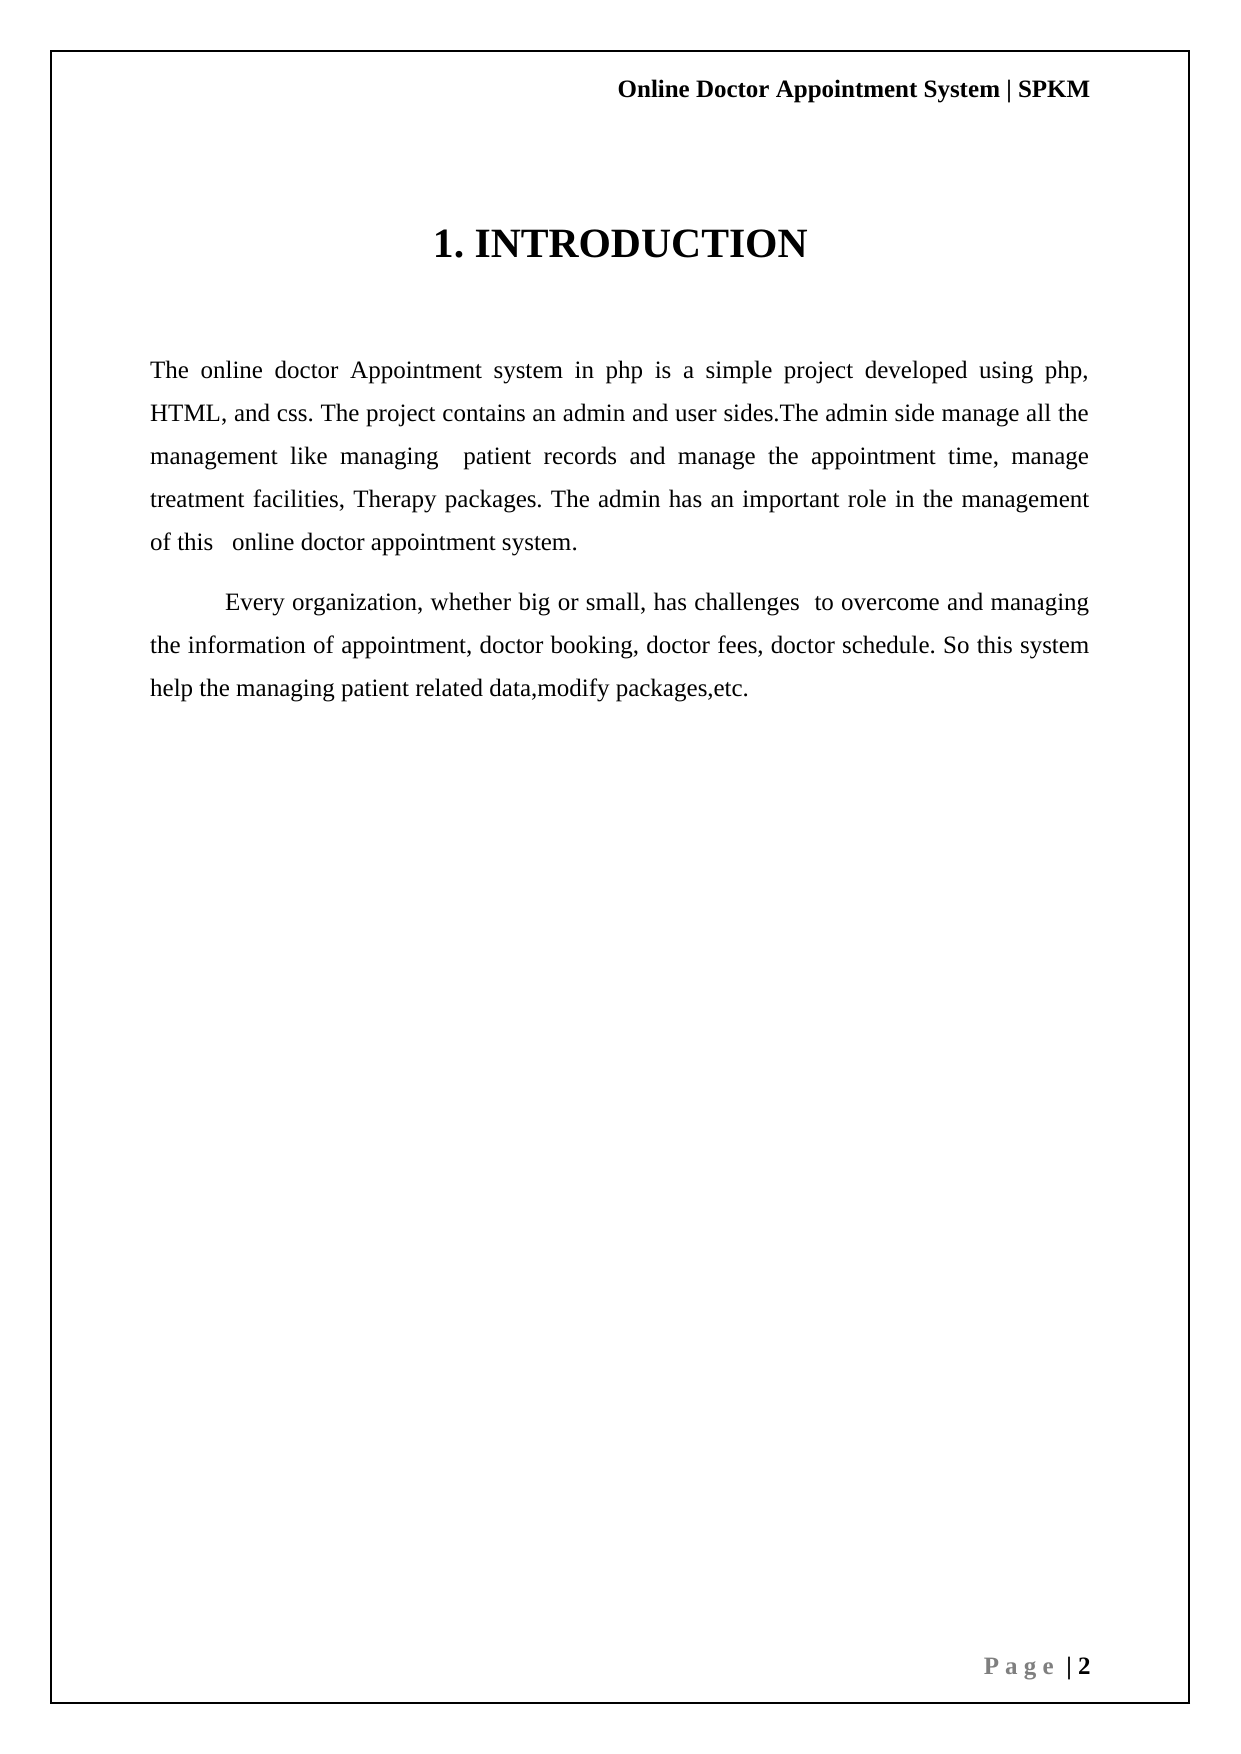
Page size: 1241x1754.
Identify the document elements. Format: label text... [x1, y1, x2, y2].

text The online doctor Appointment system in php is a simple project developed using php, HTML, and css. The project contains an admin and user sides.The admin side manage all the management like managing patient records and manage the appointment time, manage treatment facilities, Therapy packages. The admin has an important role in the management of this online doctor appointment system. [150, 355, 1090, 556]
text 1. INTRODUCTION [150, 218, 1090, 266]
text Every organization, whether big or small, has challenges to overcome and managing the information of appointment, doctor booking, doctor fees, doctor schedule. So this system help the managing patient related data,modify packages,etc. [150, 587, 1090, 702]
